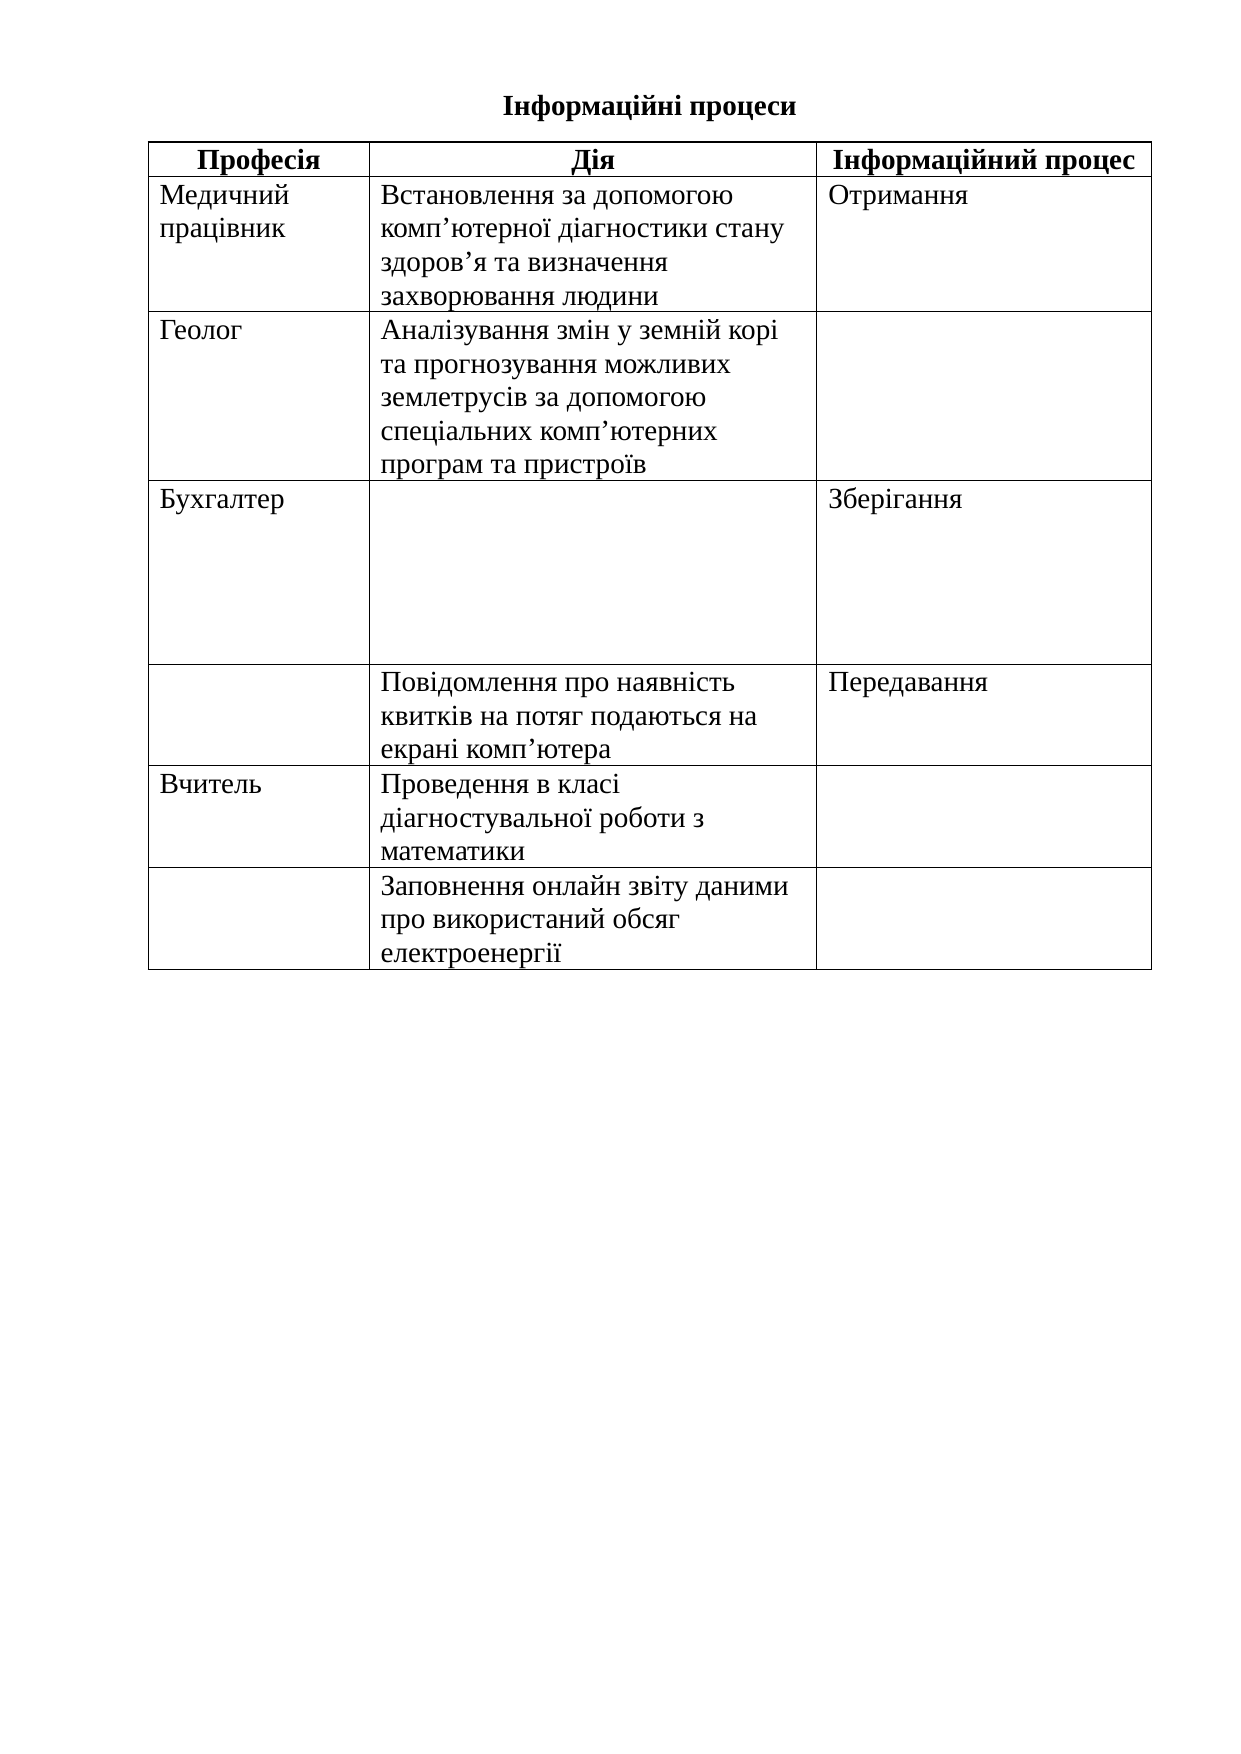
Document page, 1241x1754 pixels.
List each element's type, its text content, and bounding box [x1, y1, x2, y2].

table_cell Повідомлення про наявність квитків на потяг подаються на екрані комп’ютера [370, 665, 816, 765]
table_cell Аналізування змін у земній корі та прогнозування можливих землетрусів за допомогою спеціальних комп’ютерних програм та пристроїв [370, 312, 816, 480]
table_header Інформаційний процес [817, 143, 1151, 176]
table_cell Передавання [817, 665, 1151, 765]
table_cell [370, 481, 816, 663]
table_cell Заповнення онлайн звіту даними про використаний обсяг електроенергії [370, 868, 816, 968]
table_cell Проведення в класі діагностувальної роботи з математики [370, 766, 816, 867]
table_cell [817, 868, 1151, 968]
table_cell [149, 665, 369, 765]
table_cell Встановлення за допомогою комп’ютерної діагностики стану здоров’я та визначення захворювання людини [370, 177, 816, 311]
text Інформаційні процеси [148, 88, 1152, 122]
table_cell [149, 868, 369, 968]
table_cell Вчитель [149, 766, 369, 867]
table_cell Отримання [817, 177, 1151, 311]
table_cell Бухгалтер [149, 481, 369, 663]
table_cell Зберігання [817, 481, 1151, 663]
table_cell Геолог [149, 312, 369, 480]
table_cell [817, 766, 1151, 867]
table_cell Медичний працівник [149, 177, 369, 311]
table_header Дія [370, 143, 816, 176]
table_cell [817, 312, 1151, 480]
table_header Професія [149, 143, 369, 176]
